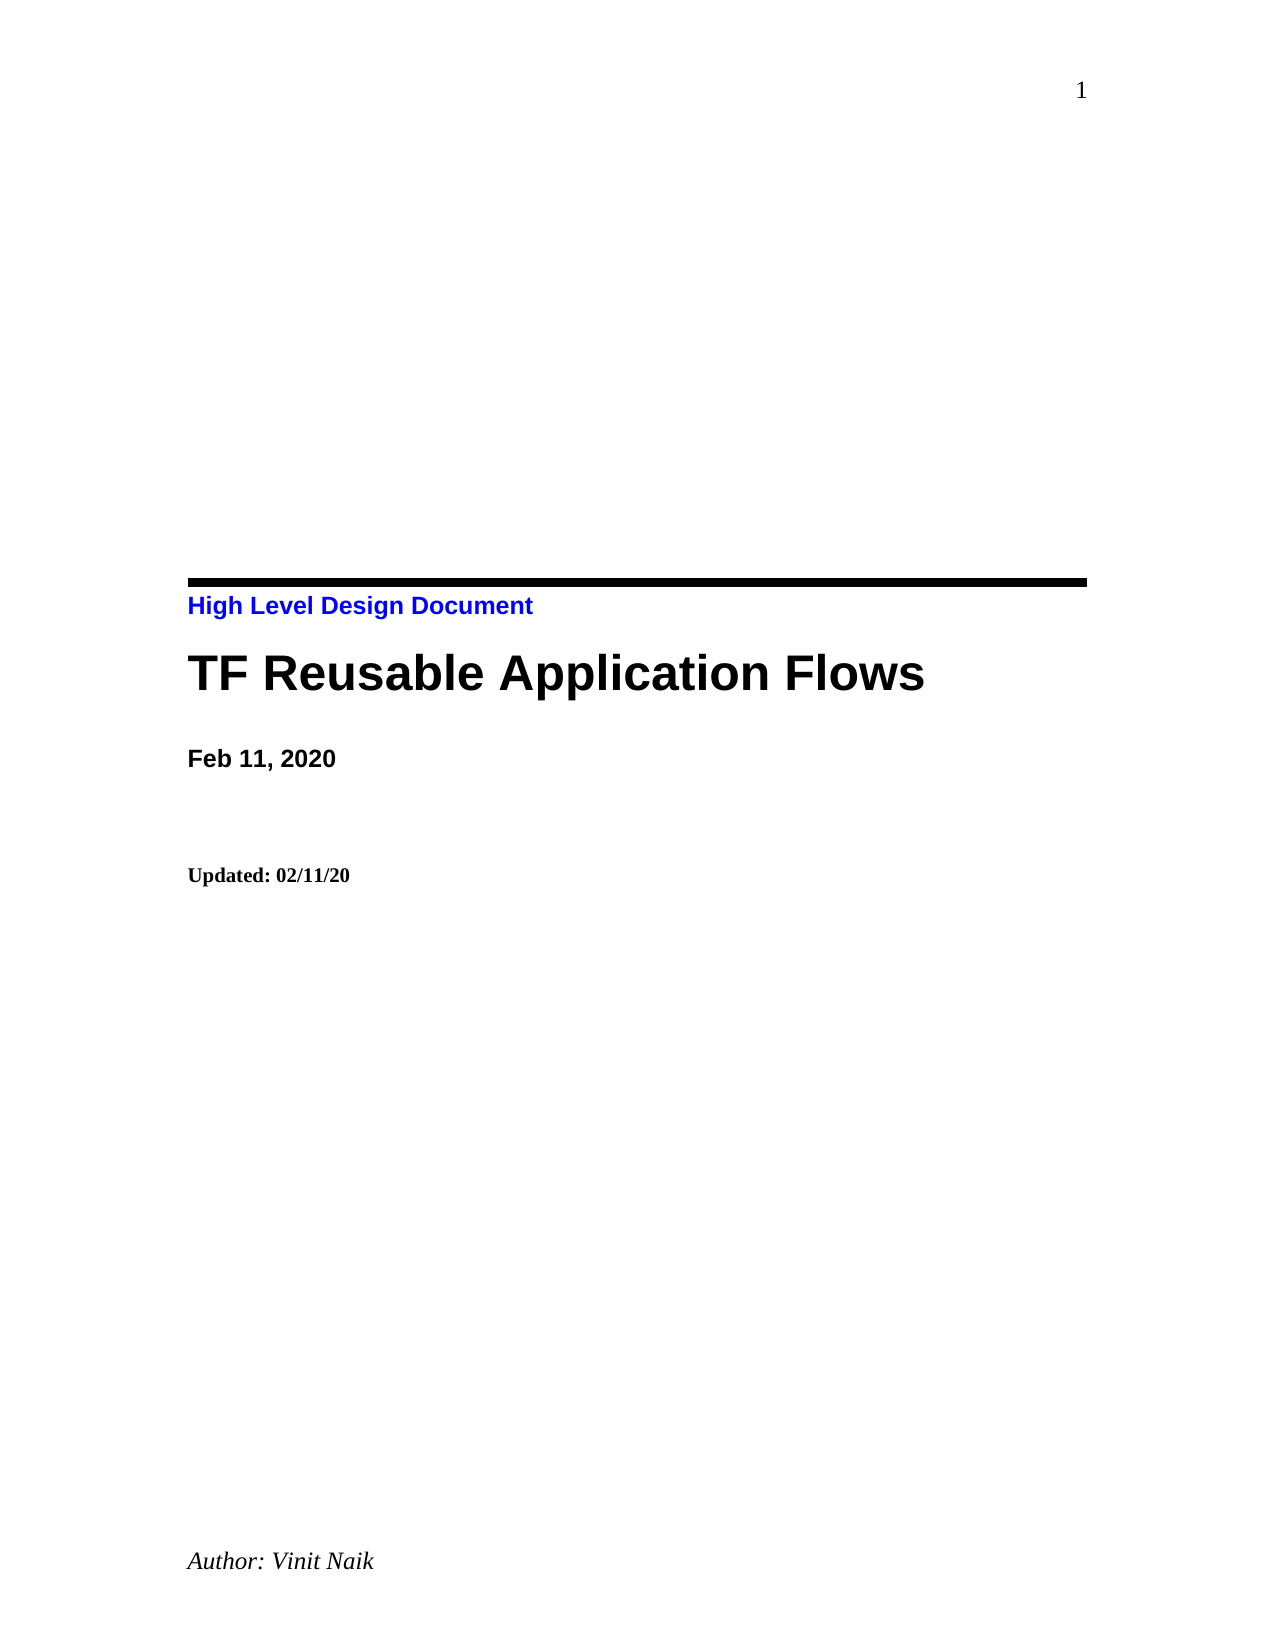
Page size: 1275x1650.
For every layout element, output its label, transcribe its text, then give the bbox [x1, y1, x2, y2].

title TF Reusable Application Flows [187, 644, 1087, 701]
text High Level Design Document [187, 579, 1087, 620]
title Feb 11, 2020 [187, 744, 1087, 773]
text Updated: 02/11/20 [187, 862, 1087, 887]
